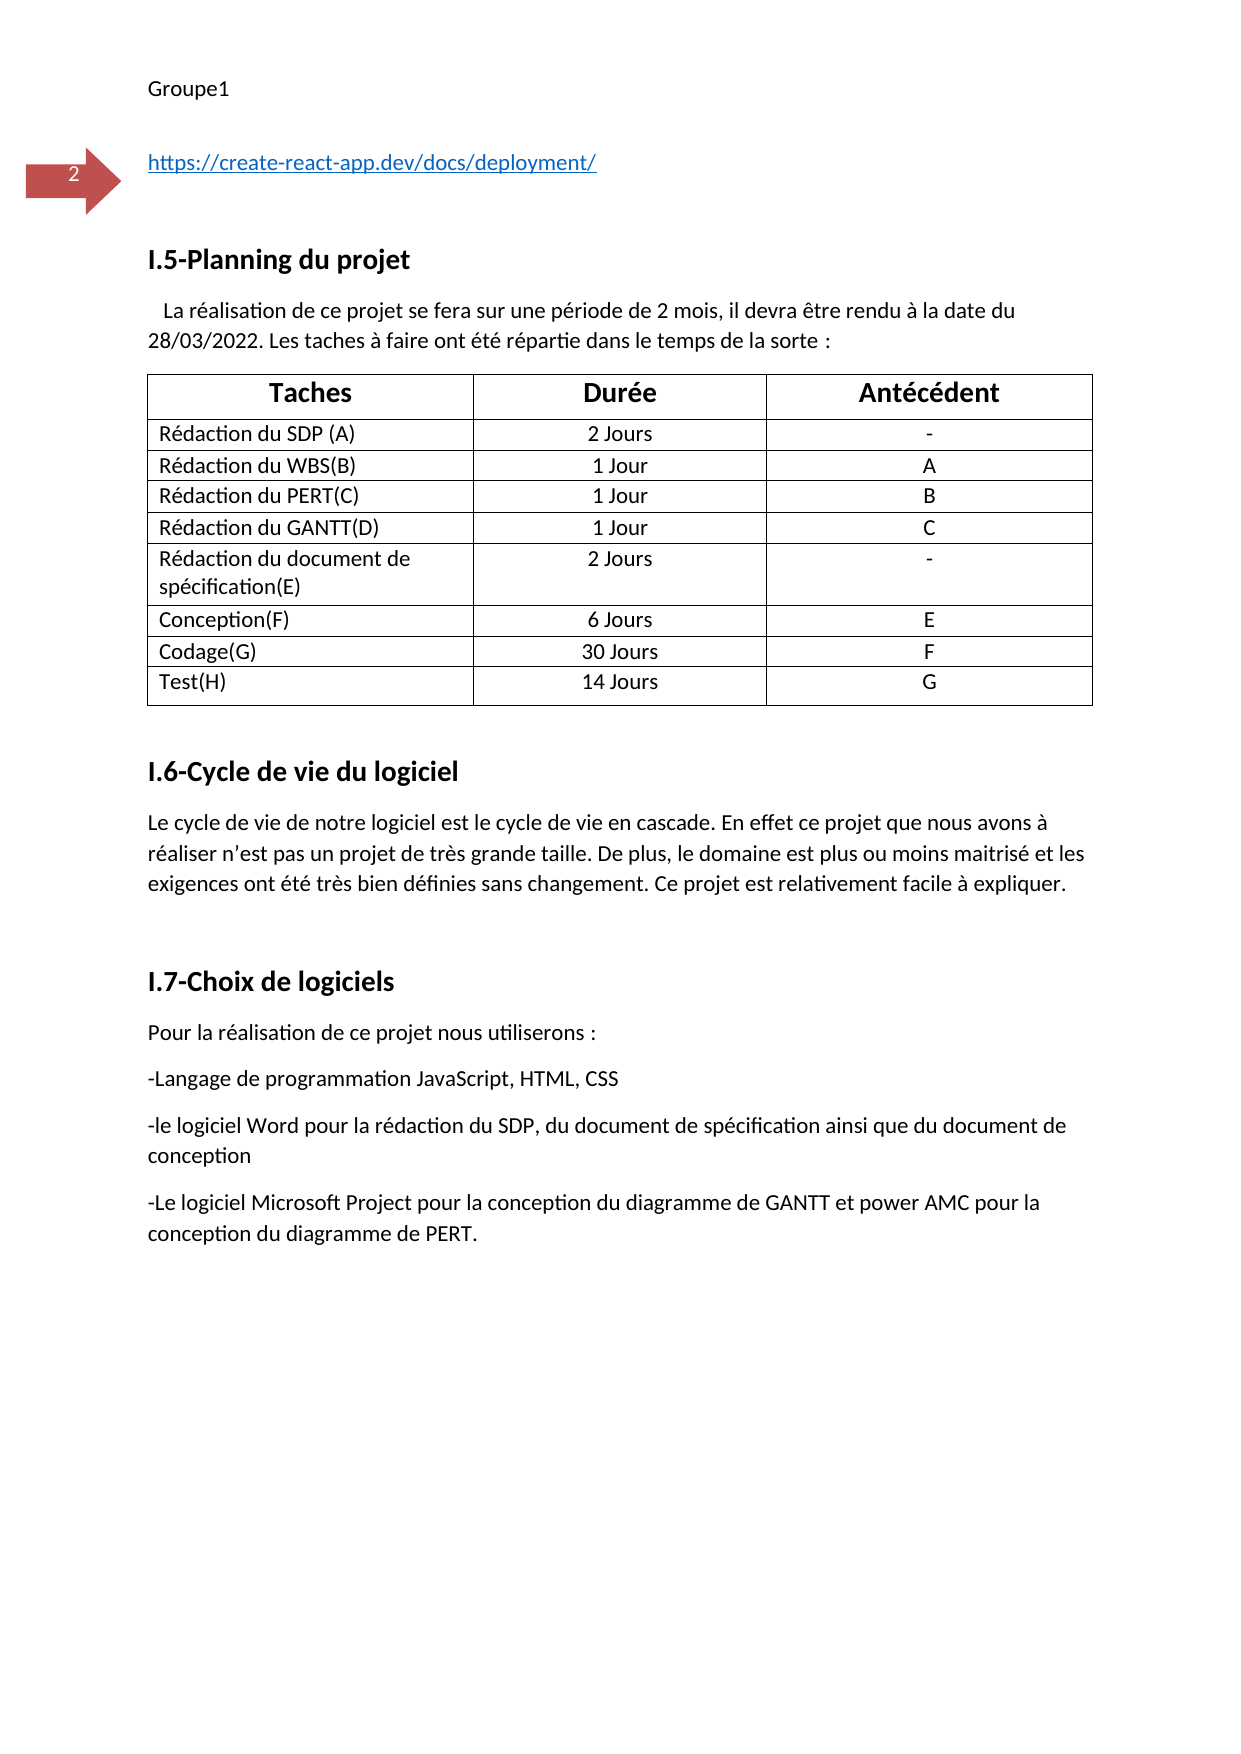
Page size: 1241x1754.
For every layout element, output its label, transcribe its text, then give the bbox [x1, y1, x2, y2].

text I.7-Choix de logiciels [148, 963, 1093, 998]
table_cell Codage(G) [148, 637, 473, 666]
text Le cycle de vie de notre logiciel est le cycle de vie en cascade. En effet ce projet que nous avons à réaliser n’est pas un projet de très grande taille. De plus, le domaine est plus ou moins maitrisé et les exigences ont été très bien définies sans changement. Ce projet est relativement facile à expliquer. [148, 808, 1093, 897]
table_cell - [767, 544, 1092, 604]
table_cell F [767, 637, 1092, 666]
table_cell Rédaction du document de spécification(E) [148, 544, 473, 604]
table_header Antécédent [767, 375, 1092, 418]
table_cell 1 Jour [474, 481, 766, 512]
table_cell C [767, 513, 1092, 543]
table_cell Rédaction du WBS(B) [148, 451, 473, 480]
text Pour la réalisation de ce projet nous utiliserons : [148, 1018, 1093, 1046]
table_cell 6 Jours [474, 606, 766, 636]
text I.5-Planning du projet [148, 241, 1093, 277]
table_cell 1 Jour [474, 513, 766, 543]
text -le logiciel Word pour la rédaction du SDP, du document de spécification ainsi que du document de conception [148, 1111, 1093, 1170]
table_cell Rédaction du SDP (A) [148, 420, 473, 450]
table_cell G [767, 667, 1092, 705]
text La réalisation de ce projet se fera sur une période de 2 mois, il devra être rendu à la date du 28/03/2022. Les taches à faire ont été répartie dans le temps de la sorte : [148, 296, 1093, 355]
text -Langage de programmation JavaScript, HTML, CSS [148, 1064, 1093, 1093]
table_cell Conception(F) [148, 606, 473, 636]
table_cell B [767, 481, 1092, 512]
table_cell - [767, 420, 1092, 450]
table_cell A [767, 451, 1092, 480]
text -Le logiciel Microsoft Project pour la conception du diagramme de GANTT et power AMC pour la conception du diagramme de PERT. [148, 1188, 1093, 1247]
table_header Taches [148, 375, 473, 418]
table_cell E [767, 606, 1092, 636]
table_cell 14 Jours [474, 667, 766, 705]
text https://create-react-app.dev/docs/deployment/ [148, 148, 1093, 176]
table_cell 2 Jours [474, 420, 766, 450]
table_cell Test(H) [148, 667, 473, 705]
table_cell 1 Jour [474, 451, 766, 480]
table_cell Rédaction du PERT(C) [148, 481, 473, 512]
table_header Durée [474, 375, 766, 418]
text I.6-Cycle de vie du logiciel [148, 753, 1093, 789]
table_cell 2 Jours [474, 544, 766, 604]
table_cell 30 Jours [474, 637, 766, 666]
table_cell Rédaction du GANTT(D) [148, 513, 473, 543]
